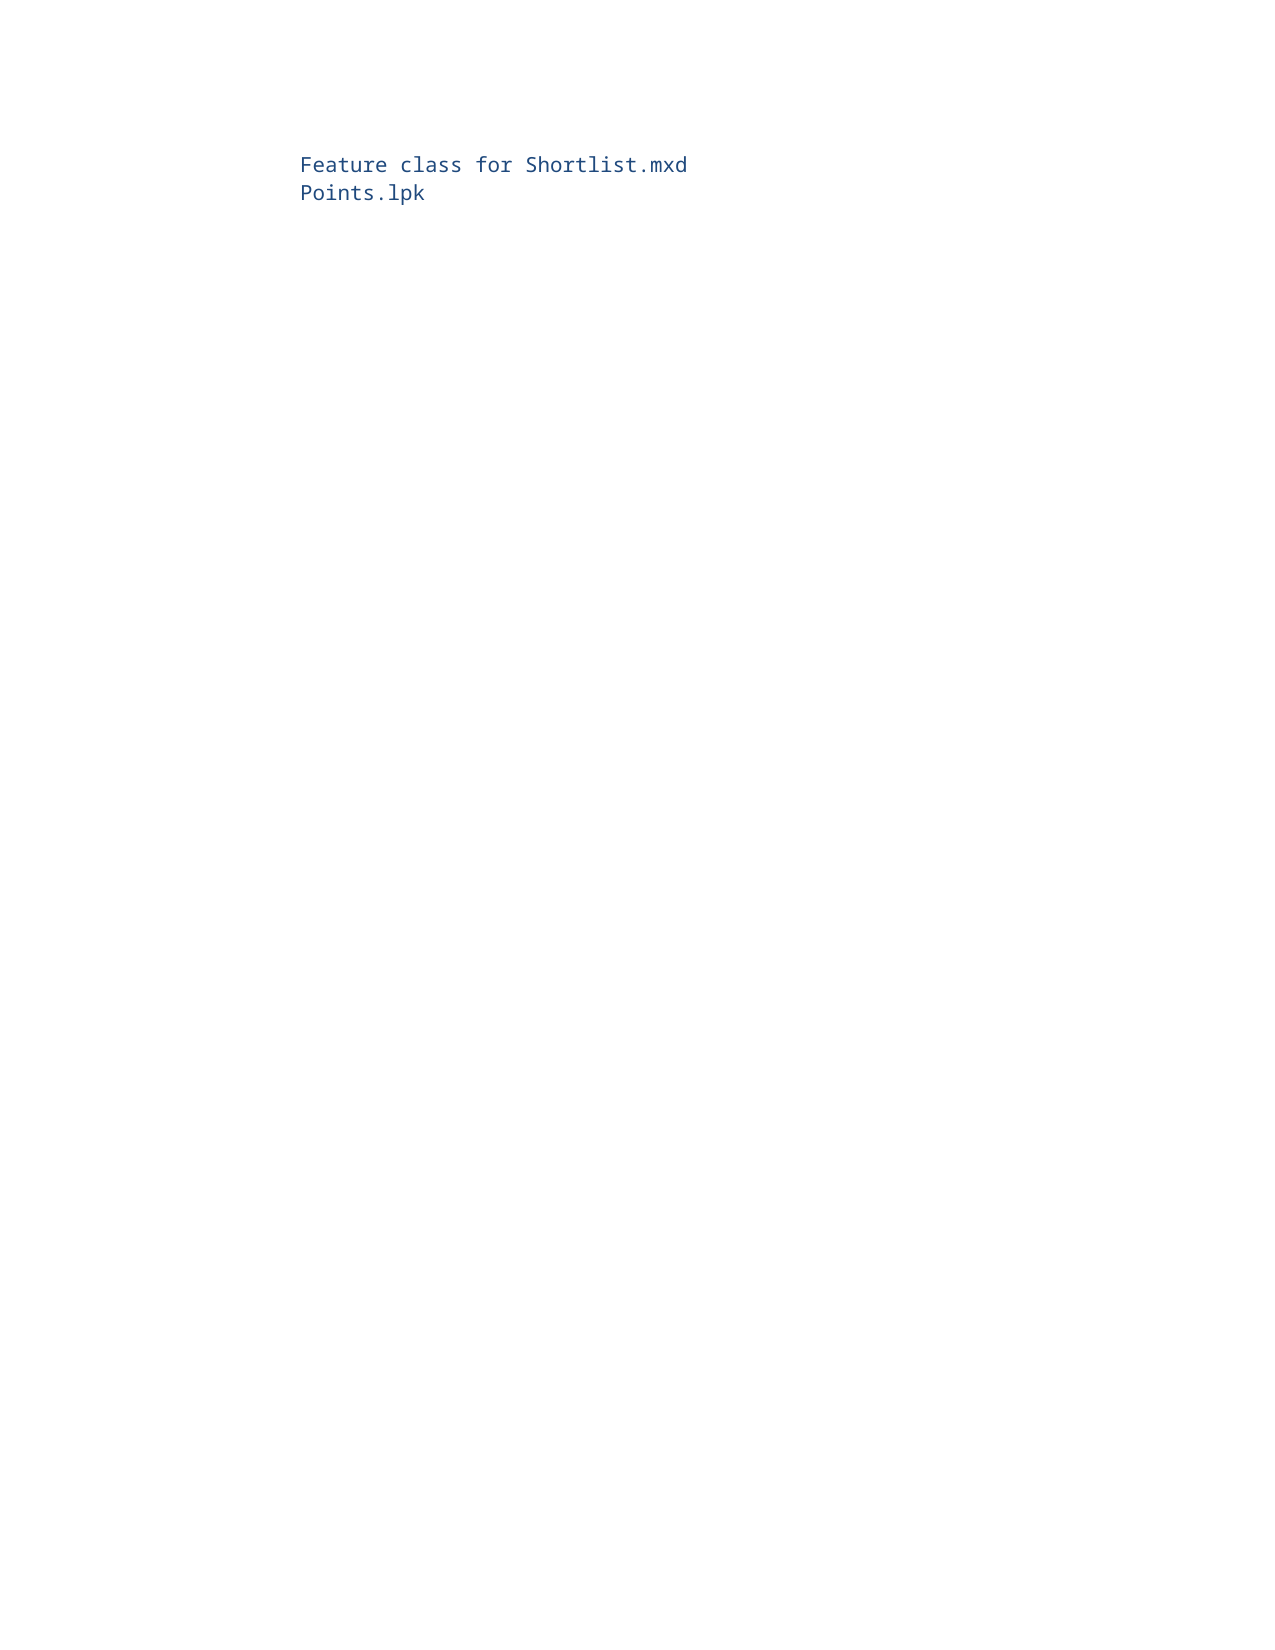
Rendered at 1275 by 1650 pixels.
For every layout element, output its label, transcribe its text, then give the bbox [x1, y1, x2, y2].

text Feature class for Shortlist.mxd [150, 150, 1155, 178]
text Points.lpk [150, 178, 1155, 207]
